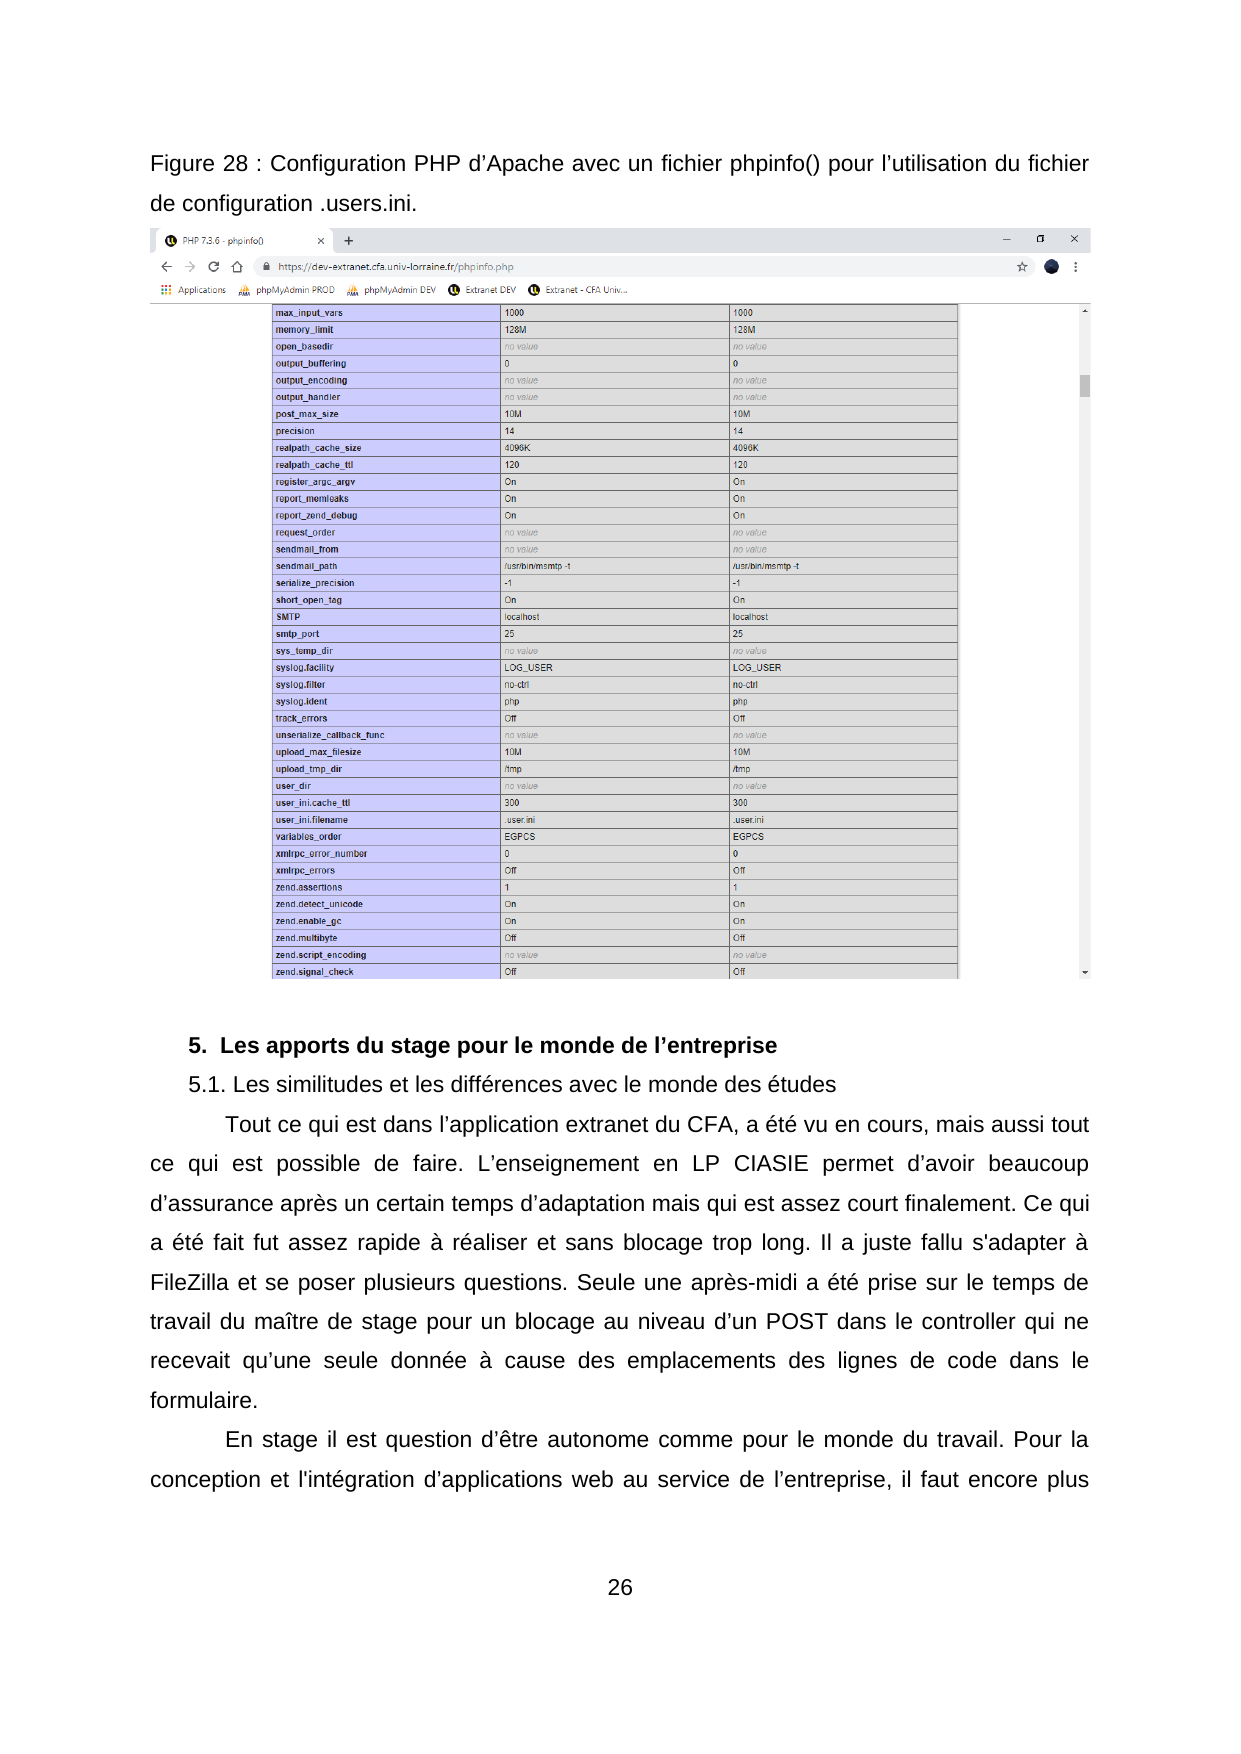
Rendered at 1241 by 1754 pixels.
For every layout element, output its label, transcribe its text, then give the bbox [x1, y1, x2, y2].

text Tout ce qui est dans l’application extranet du CFA, a été vu en cours, mais aussi tout ce qui est possible de faire. L’enseignement en LP CIASIE permet d’avoir beaucoup d’assurance après un certain temps d’adaptation mais qui est assez court finalement. Ce qui a été fait fut assez rapide à réaliser et sans blocage trop long. Il a juste fallu s'adapter à FileZilla et se poser plusieurs questions. Seule une après-midi a été prise sur le temps de travail du maître de stage pour un blocage au niveau d’un POST dans le controller qui ne recevait qu’une seule donnée à cause des emplacements des lignes de code dans le formulaire. [150, 1111, 1090, 1413]
text 5.1. Les similitudes et les différences avec le monde des études [150, 1071, 1090, 1097]
text 5. Les apports du stage pour le monde de l’entreprise [150, 1032, 1090, 1058]
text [150, 1426, 1090, 1492]
text Figure 28 : Configuration PHP d’Apache avec un fichier phpinfo() pour l’utilisation du fichier de configuration .users.ini. [150, 150, 1090, 216]
picture [150, 228, 1091, 979]
